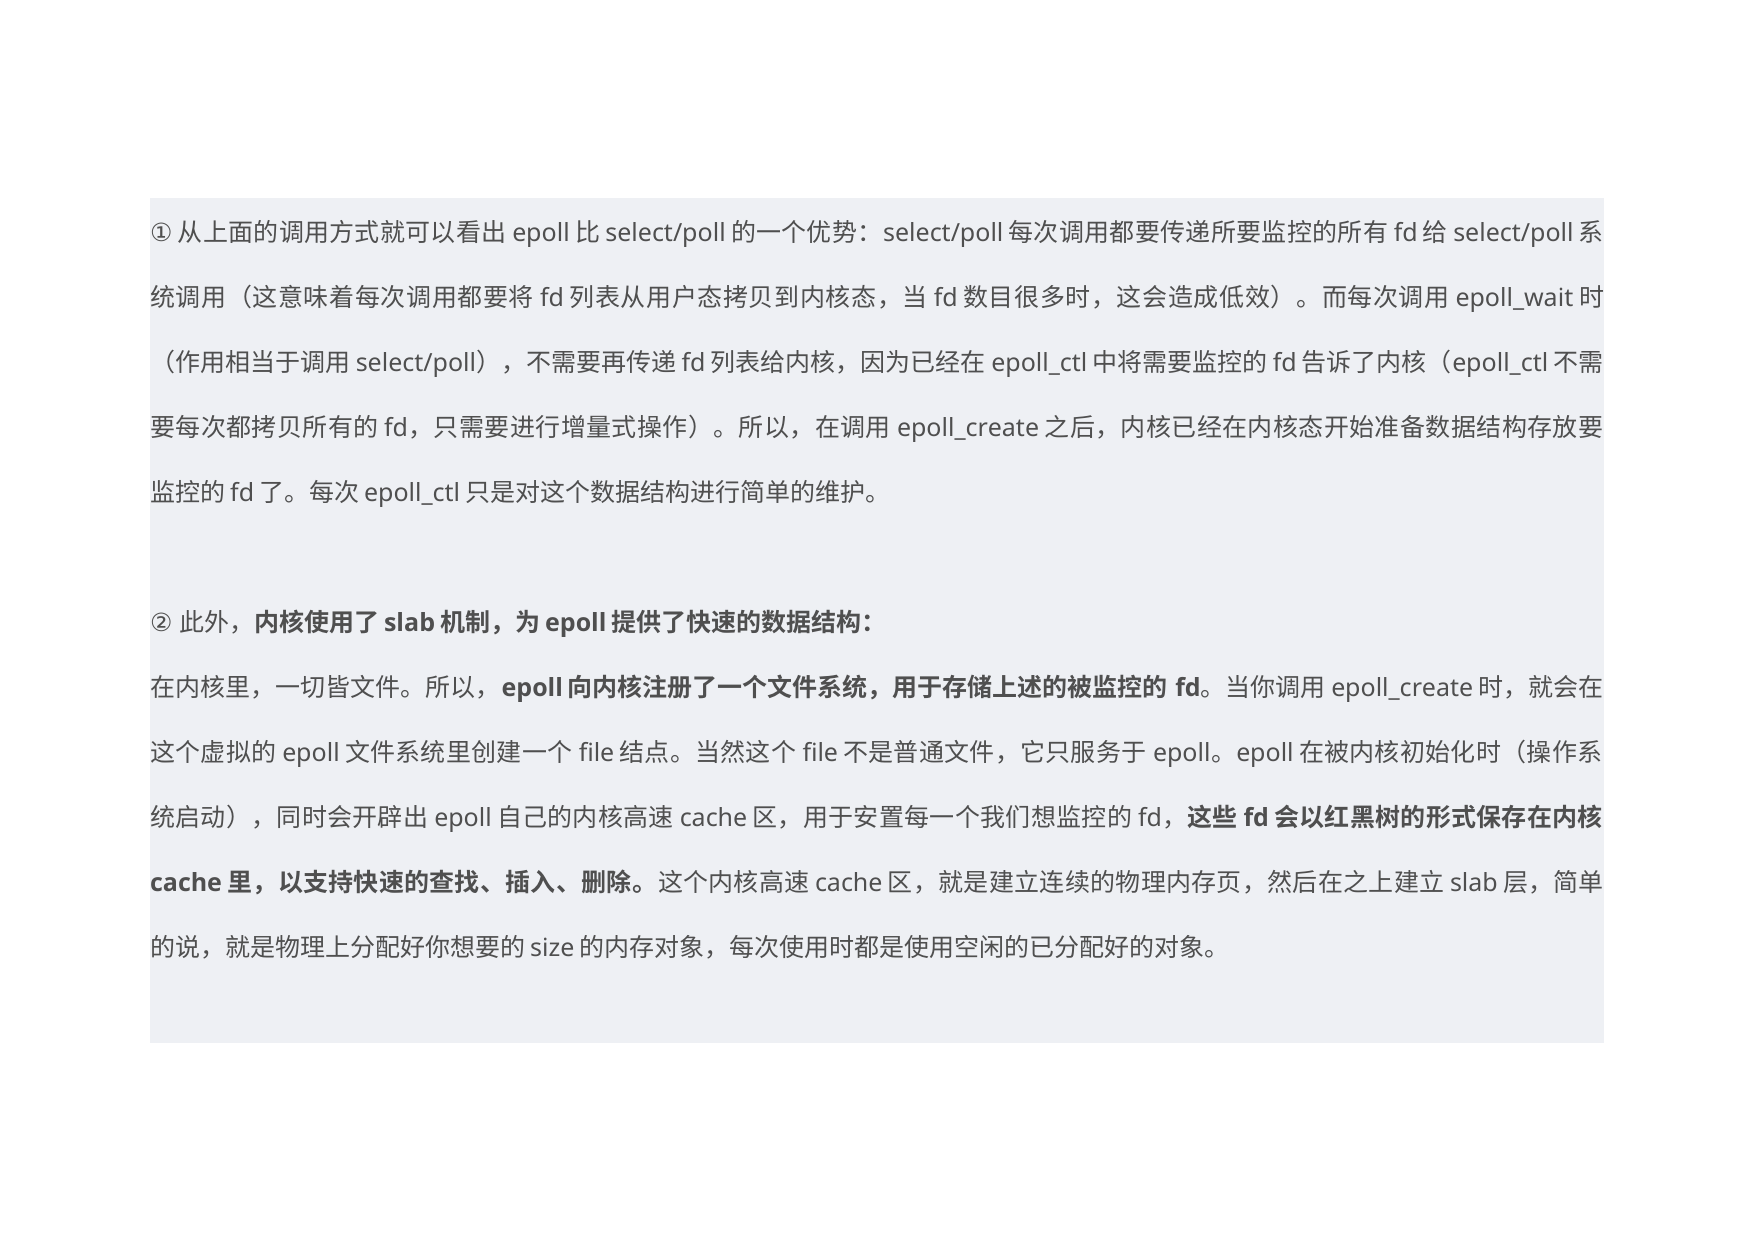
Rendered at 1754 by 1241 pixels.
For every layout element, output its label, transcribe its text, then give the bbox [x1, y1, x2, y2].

text ①从上面的调用方式就可以看出epoll比select/poll的一个优势：select/poll每次调用都要传递所要监控的所有fd给select/poll系统调用（这意味着每次调用都要将fd列表从用户态拷贝到内核态，当fd数目很多时，这会造成低效）。而每次调用epoll_wait时（作用相当于调用select/poll），不需要再传递fd列表给内核，因为已经在epoll_ctl中将需要监控的fd告诉了内核（epoll_ctl不需要每次都拷贝所有的fd，只需要进行增量式操作）。所以，在调用epoll_create之后，内核已经在内核态开始准备数据结构存放要监控的fd了。每次epoll_ctl只是对这个数据结构进行简单的维护。 [150, 198, 1604, 523]
text 在内核里，一切皆文件。所以，epoll向内核注册了一个文件系统，用于存储上述的被监控的fd。当你调用epoll_create时，就会在这个虚拟的epoll文件系统里创建一个file结点。当然这个file不是普通文件，它只服务于epoll。epoll在被内核初始化时（操作系统启动），同时会开辟出epoll自己的内核高速cache区，用于安置每一个我们想监控的fd，这些fd会以红黑树的形式保存在内核cache里，以支持快速的查找、插入、删除。这个内核高速cache区，就是建立连续的物理内存页，然后在之上建立slab层，简单的说，就是物理上分配好你想要的size的内存对象，每次使用时都是使用空闲的已分配好的对象。 [150, 653, 1604, 978]
text ② 此外，内核使用了slab机制，为epoll提供了快速的数据结构： [150, 588, 1604, 653]
